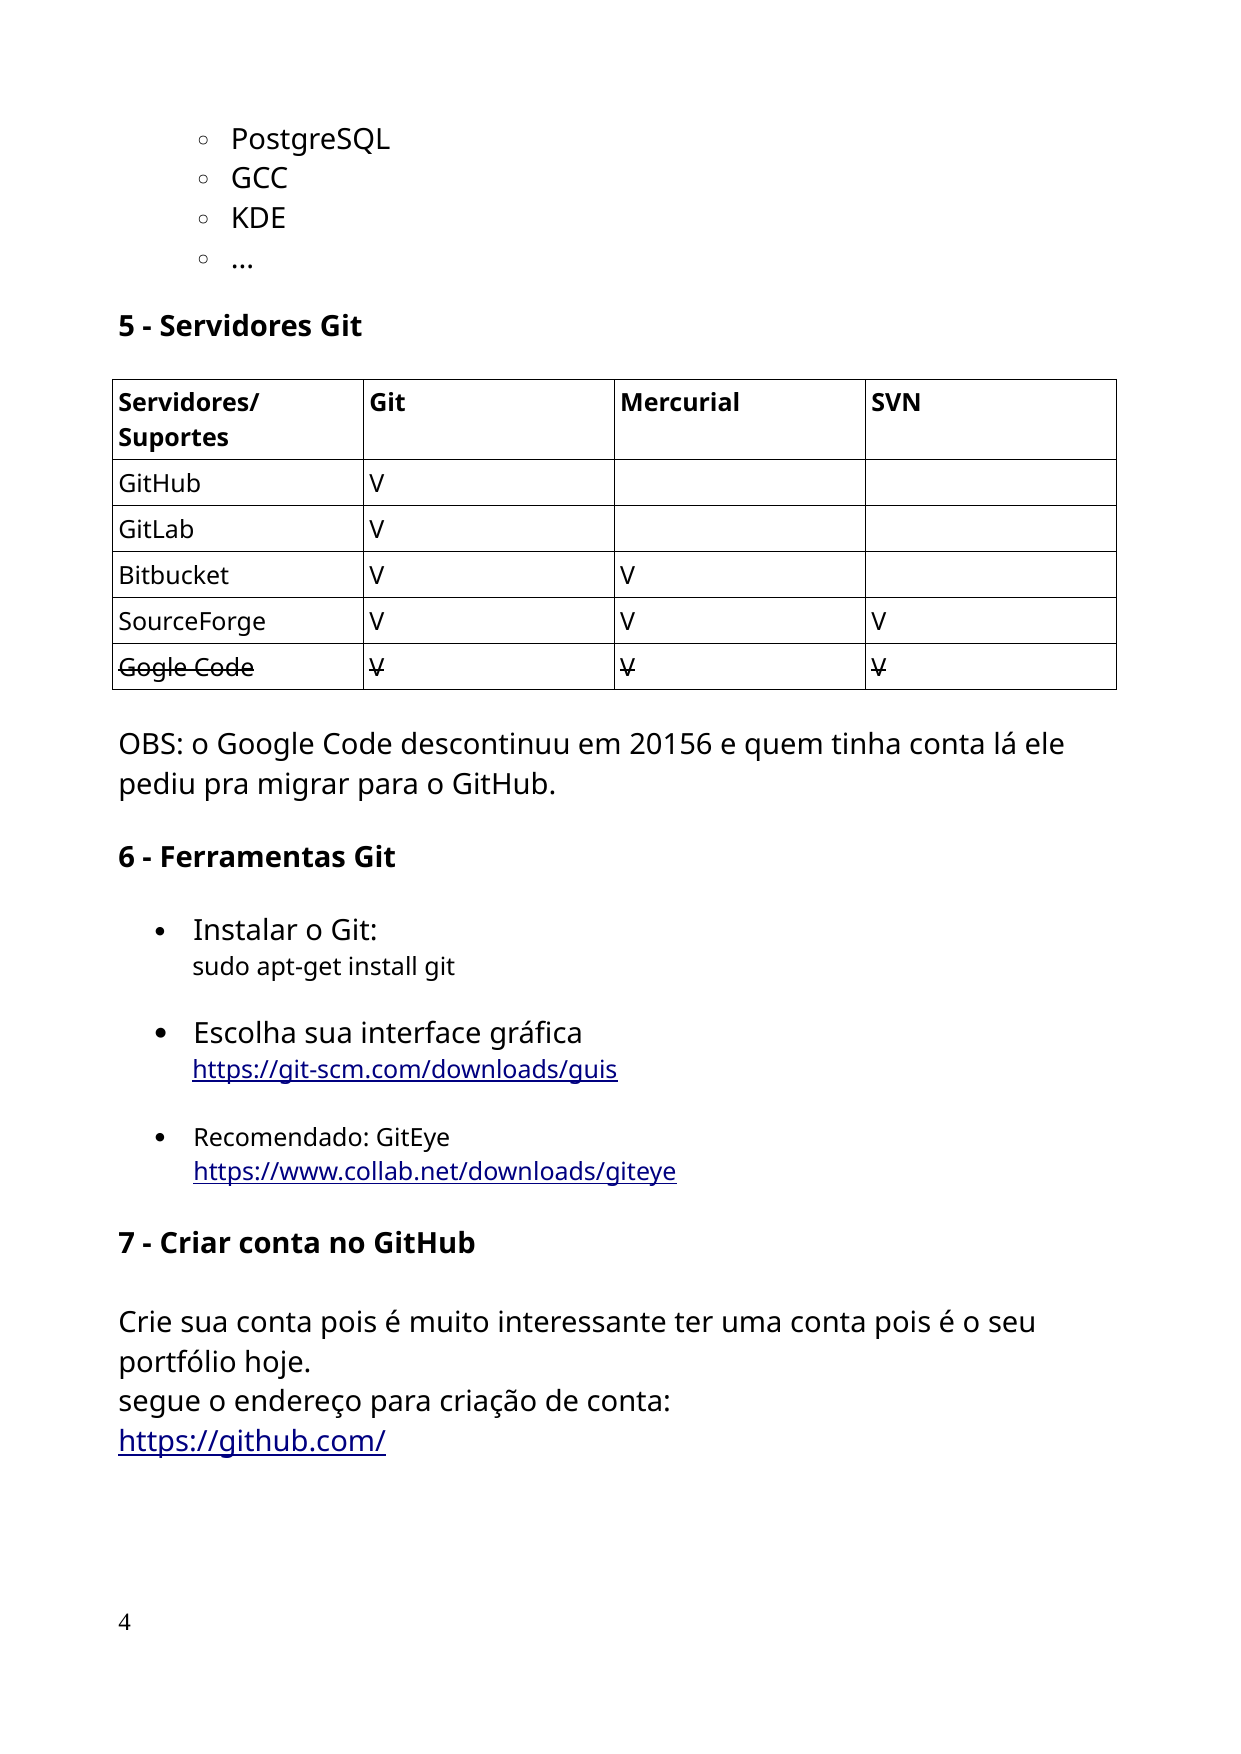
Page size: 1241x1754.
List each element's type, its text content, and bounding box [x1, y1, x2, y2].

text 6 - Ferramentas Git [118, 836, 1122, 876]
table_cell SourceForge [113, 598, 363, 643]
table_cell V [364, 460, 614, 505]
table_cell [615, 460, 865, 505]
text 5 - Servidores Git [118, 306, 1122, 345]
table_header Mercurial [615, 380, 865, 459]
text OBS: o Google Code descontinuu em 20156 e quem tinha conta lá ele pediu pra migrar para o GitHub. [118, 723, 1122, 803]
table_cell V [364, 506, 614, 551]
text https://github.com/ [118, 1420, 1122, 1460]
text https://git-scm.com/downloads/guis [118, 1052, 1122, 1086]
table_cell V [866, 644, 1116, 689]
table_cell V [615, 598, 865, 643]
list KDE [193, 197, 1122, 237]
text Crie sua conta pois é muito interessante ter uma conta pois é o seu portfólio hoje. [118, 1301, 1122, 1381]
table_cell V [364, 598, 614, 643]
table_header Servidores/Suportes [113, 380, 363, 459]
table_cell [615, 506, 865, 551]
list GCC [193, 158, 1122, 197]
list Recomendado: GitEye [156, 1120, 1122, 1154]
table_cell [866, 552, 1116, 597]
text sudo apt-get install git [118, 949, 1122, 983]
table_cell V [615, 644, 865, 689]
text 7 - Criar conta no GitHub [118, 1222, 1122, 1262]
table_cell [866, 460, 1116, 505]
table_cell [866, 506, 1116, 551]
table_cell V [866, 598, 1116, 643]
list Instalar o Git: [156, 909, 1122, 949]
list PostgreSQL [193, 118, 1122, 158]
table_cell GitLab [113, 506, 363, 551]
list ... [193, 237, 1122, 277]
table_cell V [364, 644, 614, 689]
table_header SVN [866, 380, 1116, 459]
table_cell Bitbucket [113, 552, 363, 597]
table_header Git [364, 380, 614, 459]
list Escolha sua interface gráfica [156, 1012, 1122, 1052]
text segue o endereço para criação de conta: [118, 1381, 1122, 1420]
table_cell V [615, 552, 865, 597]
table_cell V [364, 552, 614, 597]
table_cell Gogle Code [113, 644, 363, 689]
list https://www.collab.net/downloads/giteye [193, 1154, 1122, 1188]
table_cell GitHub [113, 460, 363, 505]
